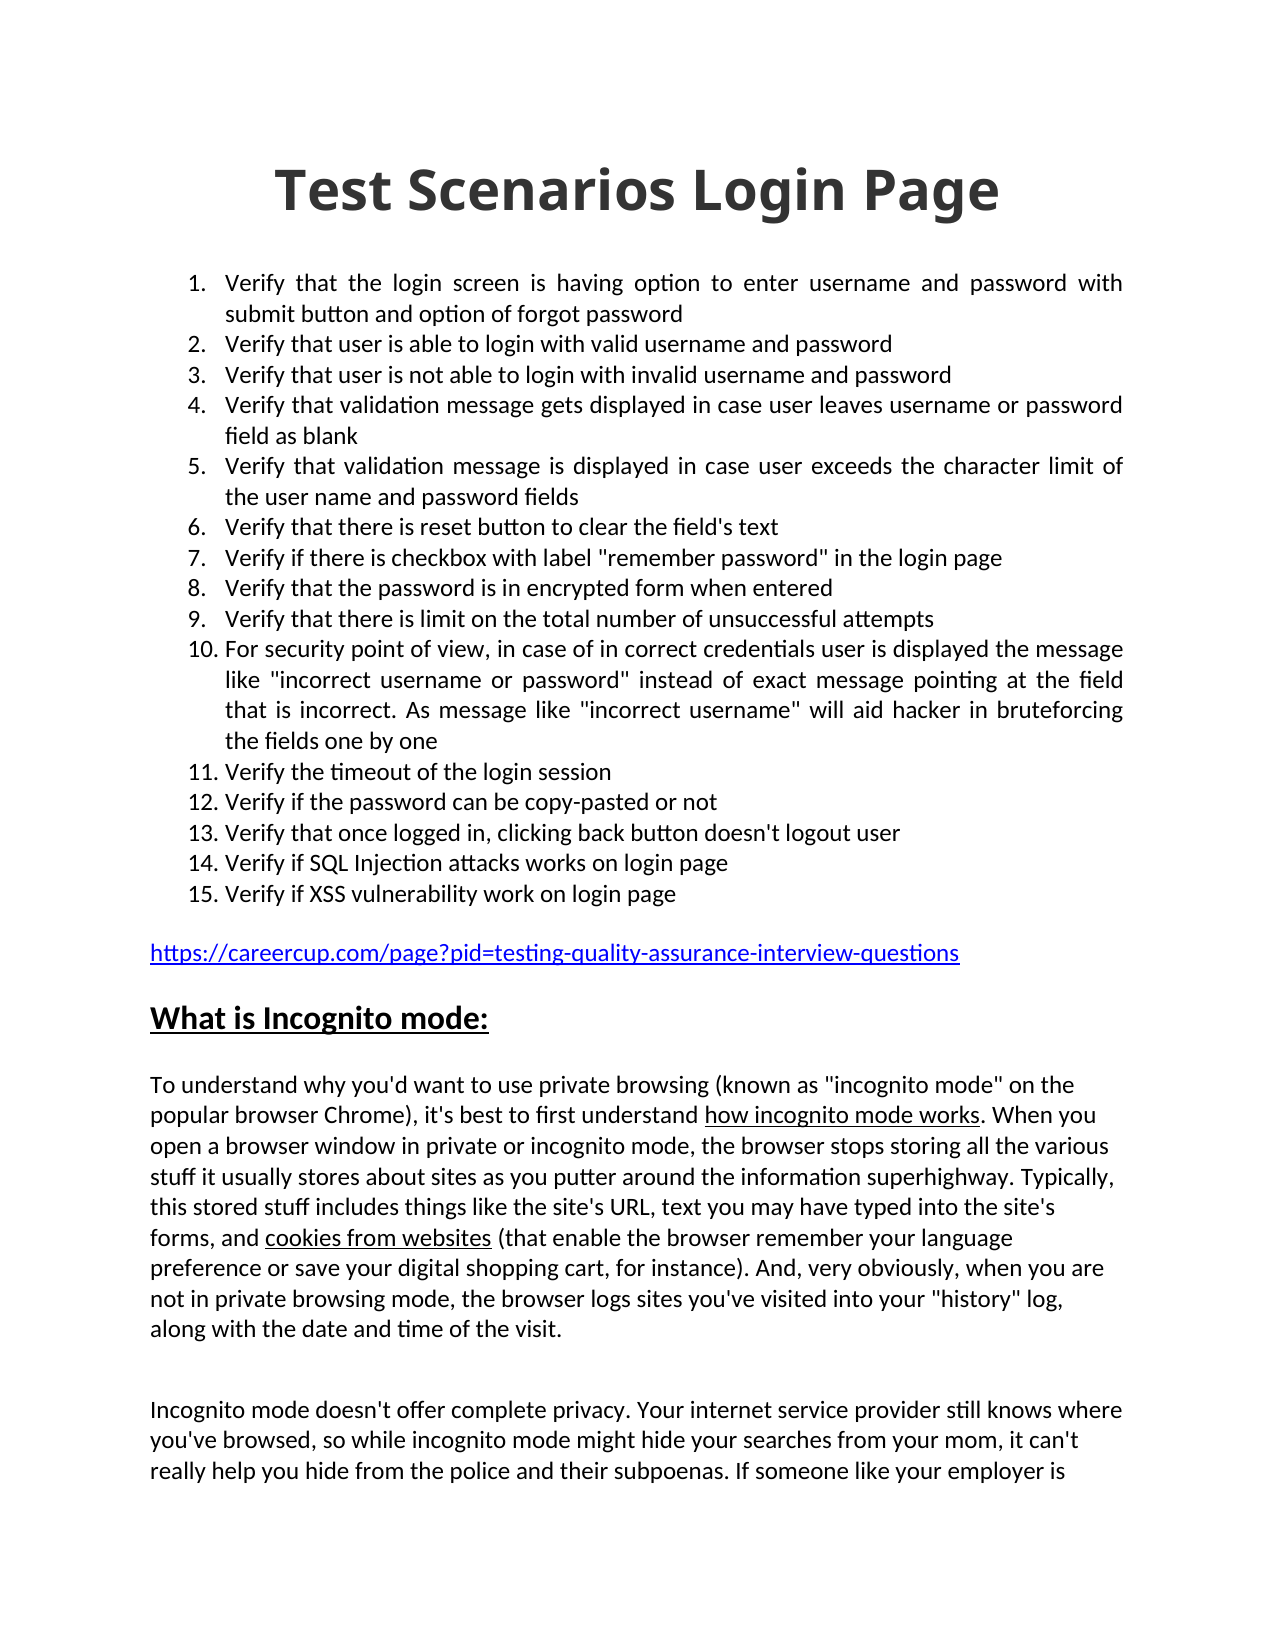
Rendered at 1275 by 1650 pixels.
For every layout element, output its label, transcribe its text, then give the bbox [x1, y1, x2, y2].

list Verify that there is limit on the total number of unsuccessful attempts [187, 603, 1125, 633]
text To understand why you'd want to use private browsing (known as "incognito mode" on the popular browser Chrome), it's best to first understand how incognito mode works. When you open a browser window in private or incognito mode, the browser stops storing all the various stuff it usually stores about sites as you putter around the information superhighway. Typically, this stored stuff includes things like the site's URL, text you may have typed into the site's forms, and cookies from websites (that enable the browser remember your language preference or save your digital shopping cart, for instance). And, very obviously, when you are not in private browsing mode, the browser logs sites you've visited into your "history" log, along with the date and time of the visit. [150, 1069, 1125, 1344]
list Verify if the password can be copy-pasted or not [187, 786, 1125, 817]
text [150, 1394, 1125, 1485]
text What is Incognito mode: [150, 997, 1125, 1038]
text https://careercup.com/page?pid=testing-quality-assurance-interview-questions [150, 937, 1125, 968]
list Verify if there is checkbox with label "remember password" in the login page [187, 542, 1125, 572]
list Verify the timeout of the login session [187, 756, 1125, 786]
list Verify that user is not able to login with invalid username and password [187, 359, 1125, 389]
list Verify if SQL Injection attacks works on login page [187, 847, 1125, 878]
list Verify that validation message gets displayed in case user leaves username or password field as blank [187, 389, 1125, 450]
list Verify that once logged in, clicking back button doesn't logout user [187, 817, 1125, 847]
list Verify that validation message is displayed in case user exceeds the character limit of the user name and password fields [187, 450, 1125, 511]
list Verify that there is reset button to clear the field's text [187, 511, 1125, 542]
list Verify if XSS vulnerability work on login page [187, 878, 1125, 908]
list Verify that the password is in encrypted form when entered [187, 572, 1125, 603]
subtitle Test Scenarios Login Page [150, 150, 1125, 227]
list Verify that the login screen is having option to enter username and password with submit button and option of forgot password [187, 267, 1125, 328]
list Verify that user is able to login with valid username and password [187, 328, 1125, 359]
list For security point of view, in case of in correct credentials user is displayed the message like "incorrect username or password" instead of exact message pointing at the field that is incorrect. As message like "incorrect username" will aid hacker in bruteforcing the fields one by one [187, 633, 1125, 756]
